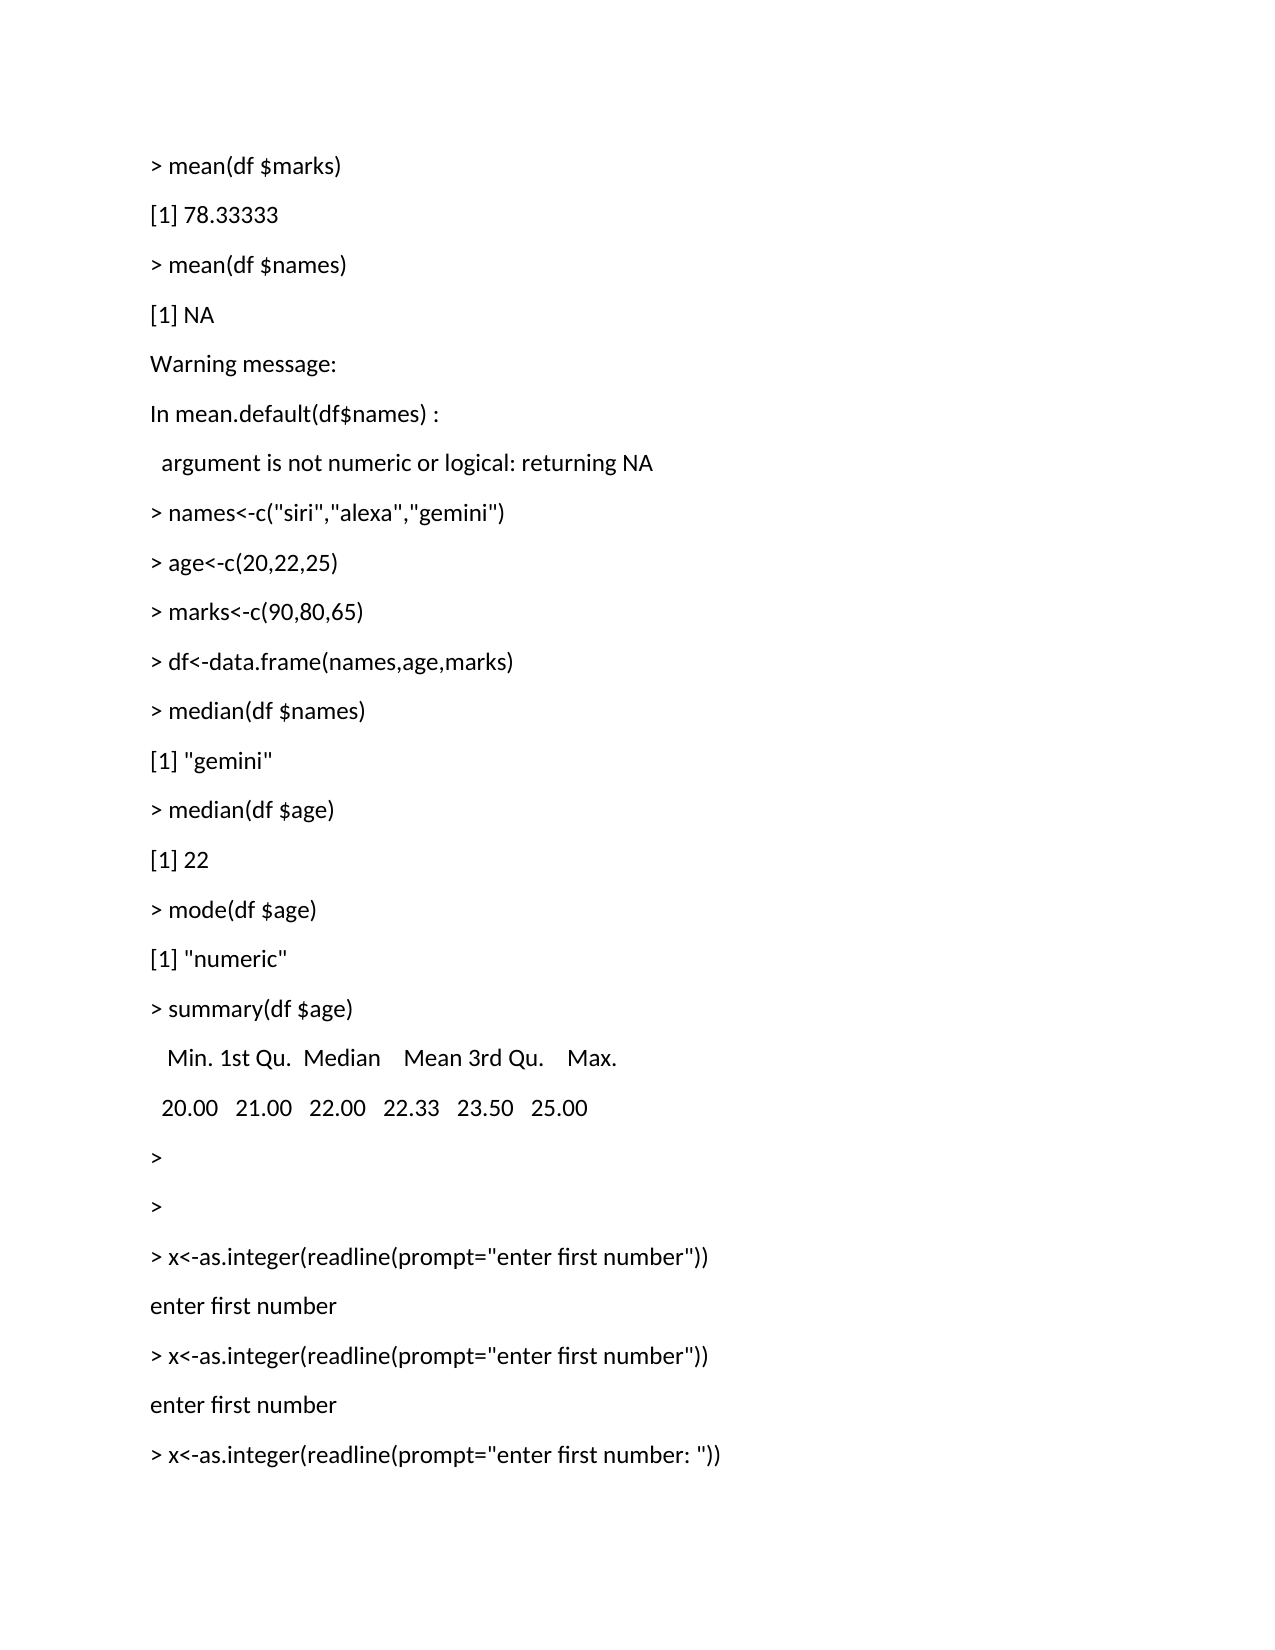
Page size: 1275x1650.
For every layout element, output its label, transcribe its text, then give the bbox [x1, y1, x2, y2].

text > mode(df $age) [150, 894, 1125, 924]
text > mean(df $marks) [150, 150, 1125, 181]
text > [150, 1142, 1125, 1172]
text > mean(df $names) [150, 249, 1125, 280]
text enter first number [150, 1290, 1125, 1321]
text [1] 78.33333 [150, 199, 1125, 230]
text [1] "numeric" [150, 943, 1125, 974]
text In mean.default(df$names) : [150, 398, 1125, 428]
text 20.00 21.00 22.00 22.33 23.50 25.00 [150, 1092, 1125, 1123]
text > marks<-c(90,80,65) [150, 596, 1125, 627]
text [1] NA [150, 299, 1125, 329]
text argument is not numeric or logical: returning NA [150, 447, 1125, 478]
text > age<-c(20,22,25) [150, 547, 1125, 577]
text > median(df $age) [150, 794, 1125, 825]
text Min. 1st Qu. Median Mean 3rd Qu. Max. [150, 1042, 1125, 1073]
text [1] "gemini" [150, 745, 1125, 776]
text > x<-as.integer(readline(prompt="enter first number")) [150, 1241, 1125, 1271]
text Warning message: [150, 348, 1125, 379]
text > df<-data.frame(names,age,marks) [150, 646, 1125, 676]
text > median(df $names) [150, 695, 1125, 726]
text > summary(df $age) [150, 993, 1125, 1023]
text enter first number [150, 1389, 1125, 1420]
text > [150, 1191, 1125, 1222]
text [1] 22 [150, 844, 1125, 875]
text > x<-as.integer(readline(prompt="enter first number")) [150, 1340, 1125, 1371]
text > x<-as.integer(readline(prompt="enter first number: ")) [150, 1439, 1125, 1470]
text > names<-c("siri","alexa","gemini") [150, 497, 1125, 528]
